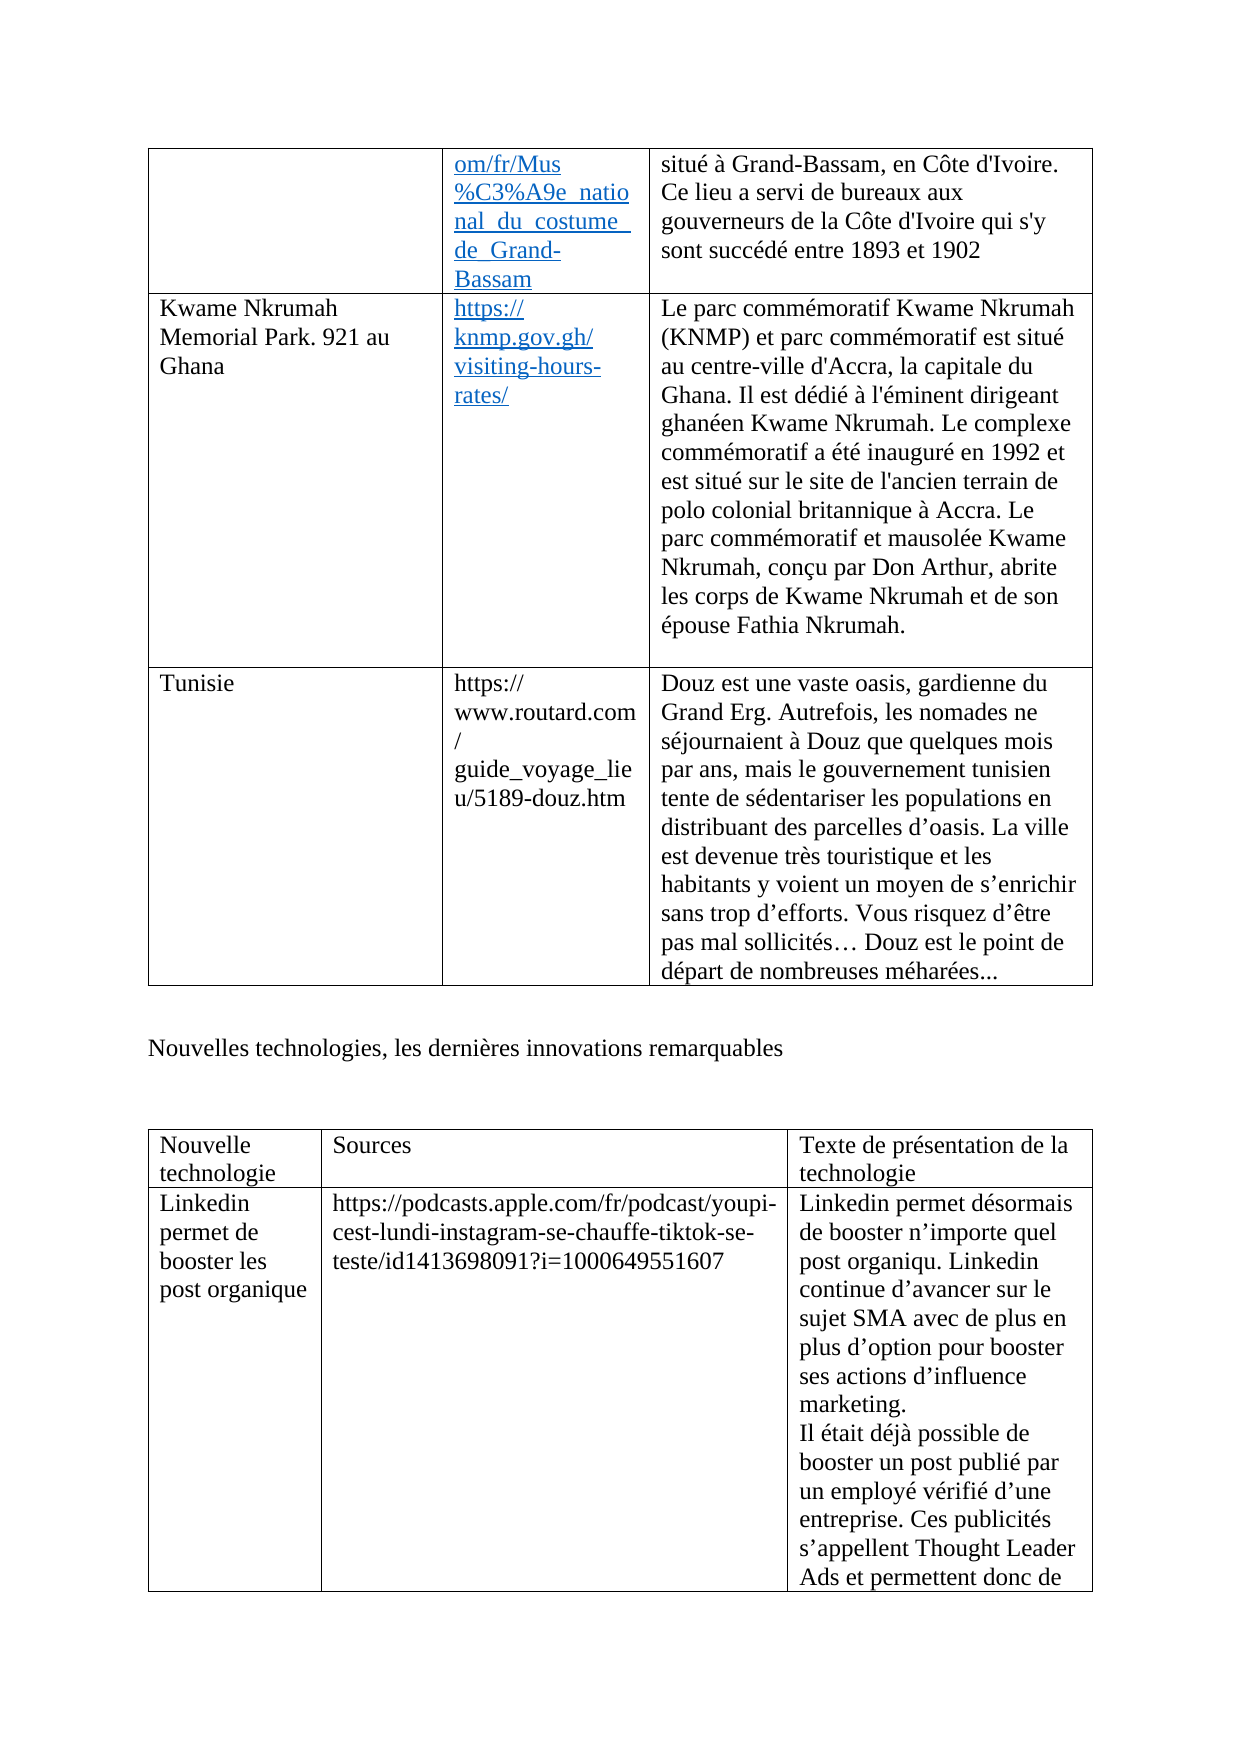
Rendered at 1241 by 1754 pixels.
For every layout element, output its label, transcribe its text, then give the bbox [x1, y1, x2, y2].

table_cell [650, 149, 1092, 292]
table_cell https://knmp.gov.gh/visiting-hours-rates/ [443, 294, 649, 667]
table_cell Tunisie [149, 668, 442, 984]
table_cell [149, 1188, 321, 1591]
table_cell Douz est une vaste oasis, gardienne du Grand Erg. Autrefois, les nomades ne séjournaient à Douz que quelques mois par ans, mais le gouvernement tunisien tente de sédentariser les populations en distribuant des parcelles d’oasis. La ville est devenue très touristique et les habitants y voient un moyen de s’enrichir sans trop d’efforts. Vous risquez d’être pas mal sollicités… Douz est le point de départ de nombreuses méharées... [650, 668, 1092, 984]
text Nouvelles technologies, les dernières innovations remarquables [148, 1033, 1093, 1062]
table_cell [443, 149, 649, 292]
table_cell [322, 1188, 787, 1591]
table_cell Kwame Nkrumah Memorial Park. 921 au Ghana [149, 294, 442, 667]
table_cell Le parc commémoratif Kwame Nkrumah (KNMP) et parc commémoratif est situé au centre-ville d'Accra, la capitale du Ghana. Il est dédié à l'éminent dirigeant ghanéen Kwame Nkrumah. Le complexe commémoratif a été inauguré en 1992 et est situé sur le site de l'ancien terrain de polo colonial britannique à Accra. Le parc commémoratif et mausolée Kwame Nkrumah, conçu par Don Arthur, abrite les corps de Kwame Nkrumah et de son épouse Fathia Nkrumah. [650, 294, 1092, 667]
table_cell https://www.routard.com/guide_voyage_lieu/5189-douz.htm [443, 668, 649, 984]
table_header Texte de présentation de la technologie [788, 1130, 1092, 1187]
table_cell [788, 1188, 1092, 1591]
table_header Sources [322, 1130, 787, 1187]
table_header Nouvelle technologie [149, 1130, 321, 1187]
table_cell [149, 149, 442, 292]
